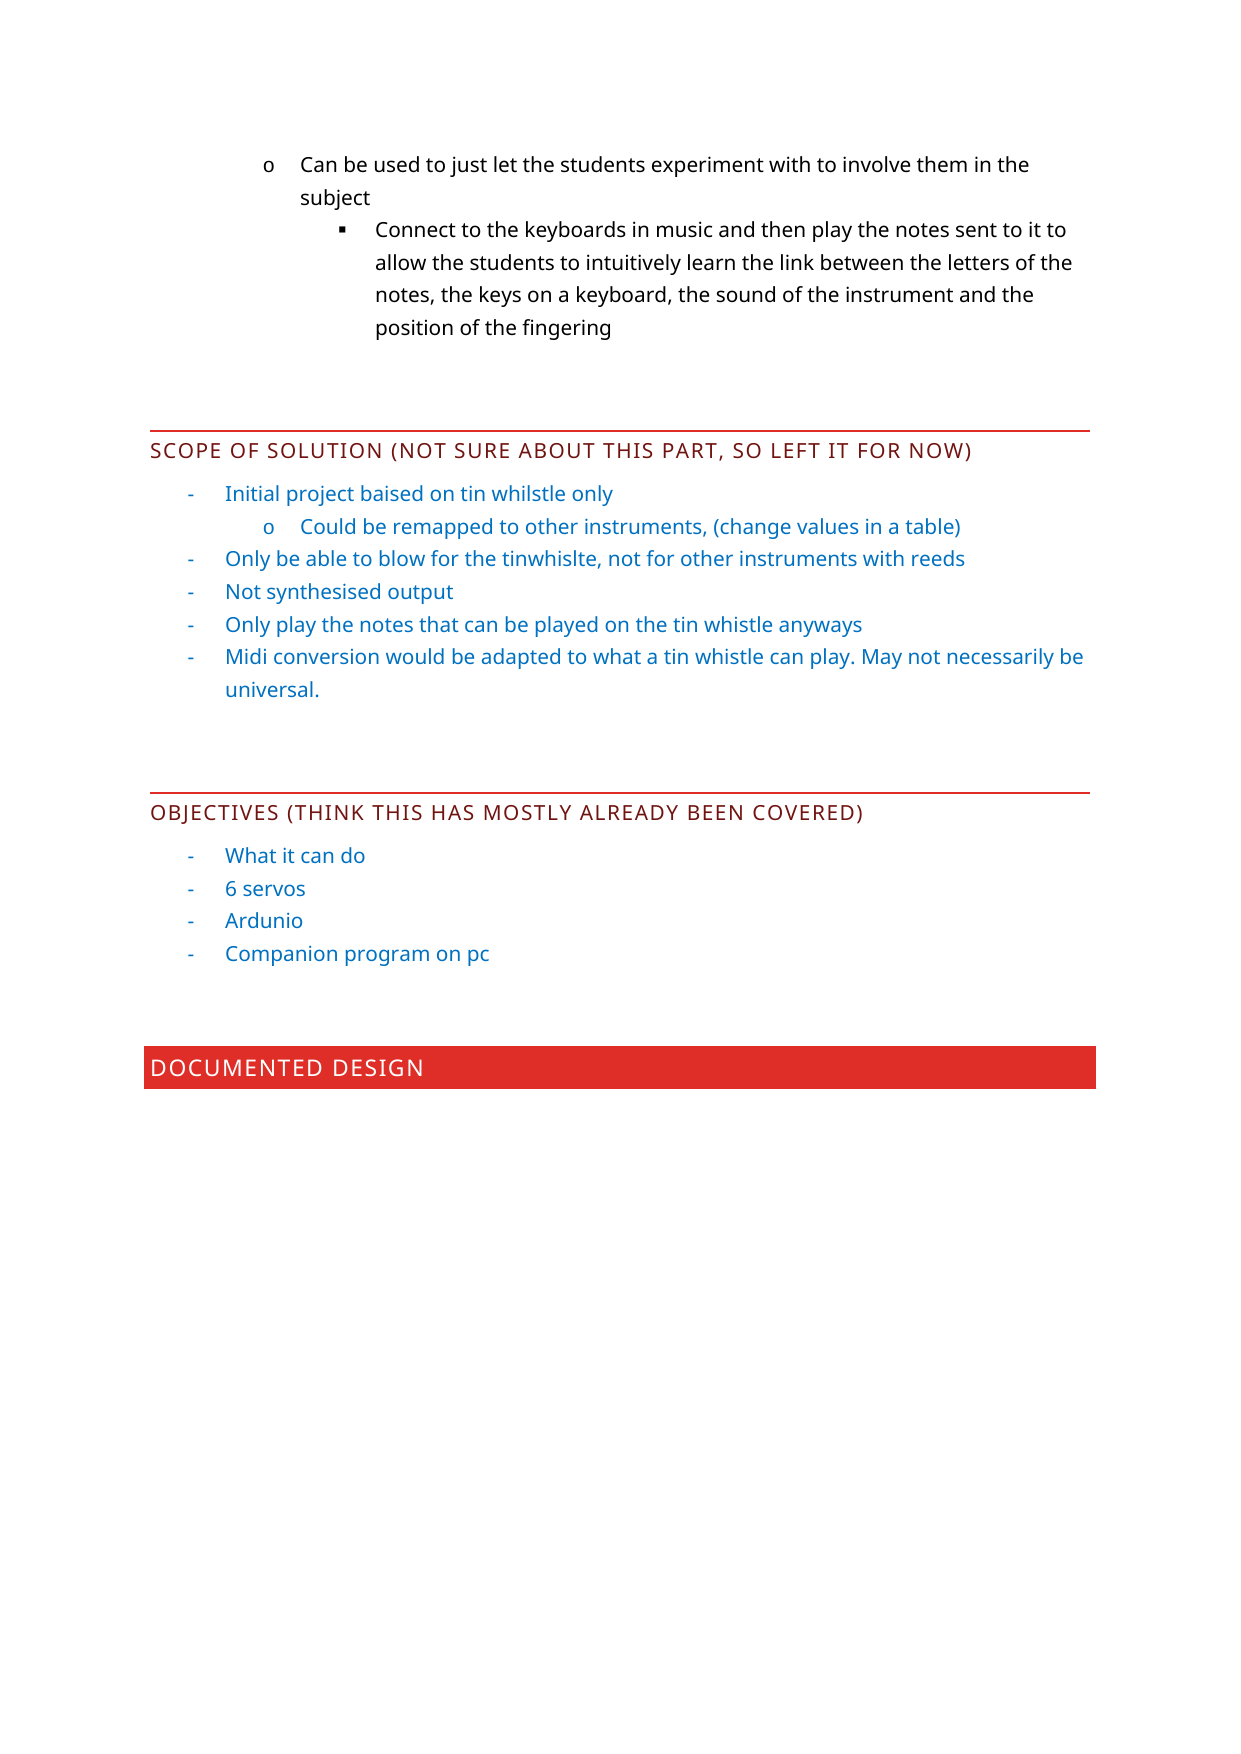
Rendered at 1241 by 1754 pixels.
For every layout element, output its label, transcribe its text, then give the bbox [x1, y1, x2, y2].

list Could be remapped to other instruments, (change values in a table) [262, 512, 1090, 540]
subtitle Objectives (THINK THIS HAS MOSTLY ALREADY BEEN COVERED) [150, 794, 1090, 826]
list Can be used to just let the students experiment with to involve them in the subject [262, 150, 1090, 211]
list Initial project baised on tin whilstle only [187, 479, 1090, 508]
list Only play the notes that can be played on the tin whistle anyways [187, 610, 1090, 638]
list Midi conversion would be adapted to what a tin whistle can play. May not necessarily be universal. [187, 642, 1090, 703]
list Companion program on pc [187, 939, 1090, 967]
list Connect to the keyboards in music and then play the notes sent to it to allow the students to intuitively learn the link between the letters of the notes, the keys on a keyboard, the sound of the instrument and the position of the fingering [337, 215, 1090, 342]
subtitle Documented Design [150, 1052, 1090, 1083]
list Ardunio [187, 906, 1090, 935]
list What it can do [187, 841, 1090, 869]
list 6 servos [187, 874, 1090, 902]
subtitle Scope of Solution (NOT SURE ABOUT THIS PART, SO LEFT IT FOR NOW) [150, 432, 1090, 464]
list Only be able to blow for the tinwhislte, not for other instruments with reeds [187, 544, 1090, 573]
list Not synthesised output [187, 577, 1090, 606]
